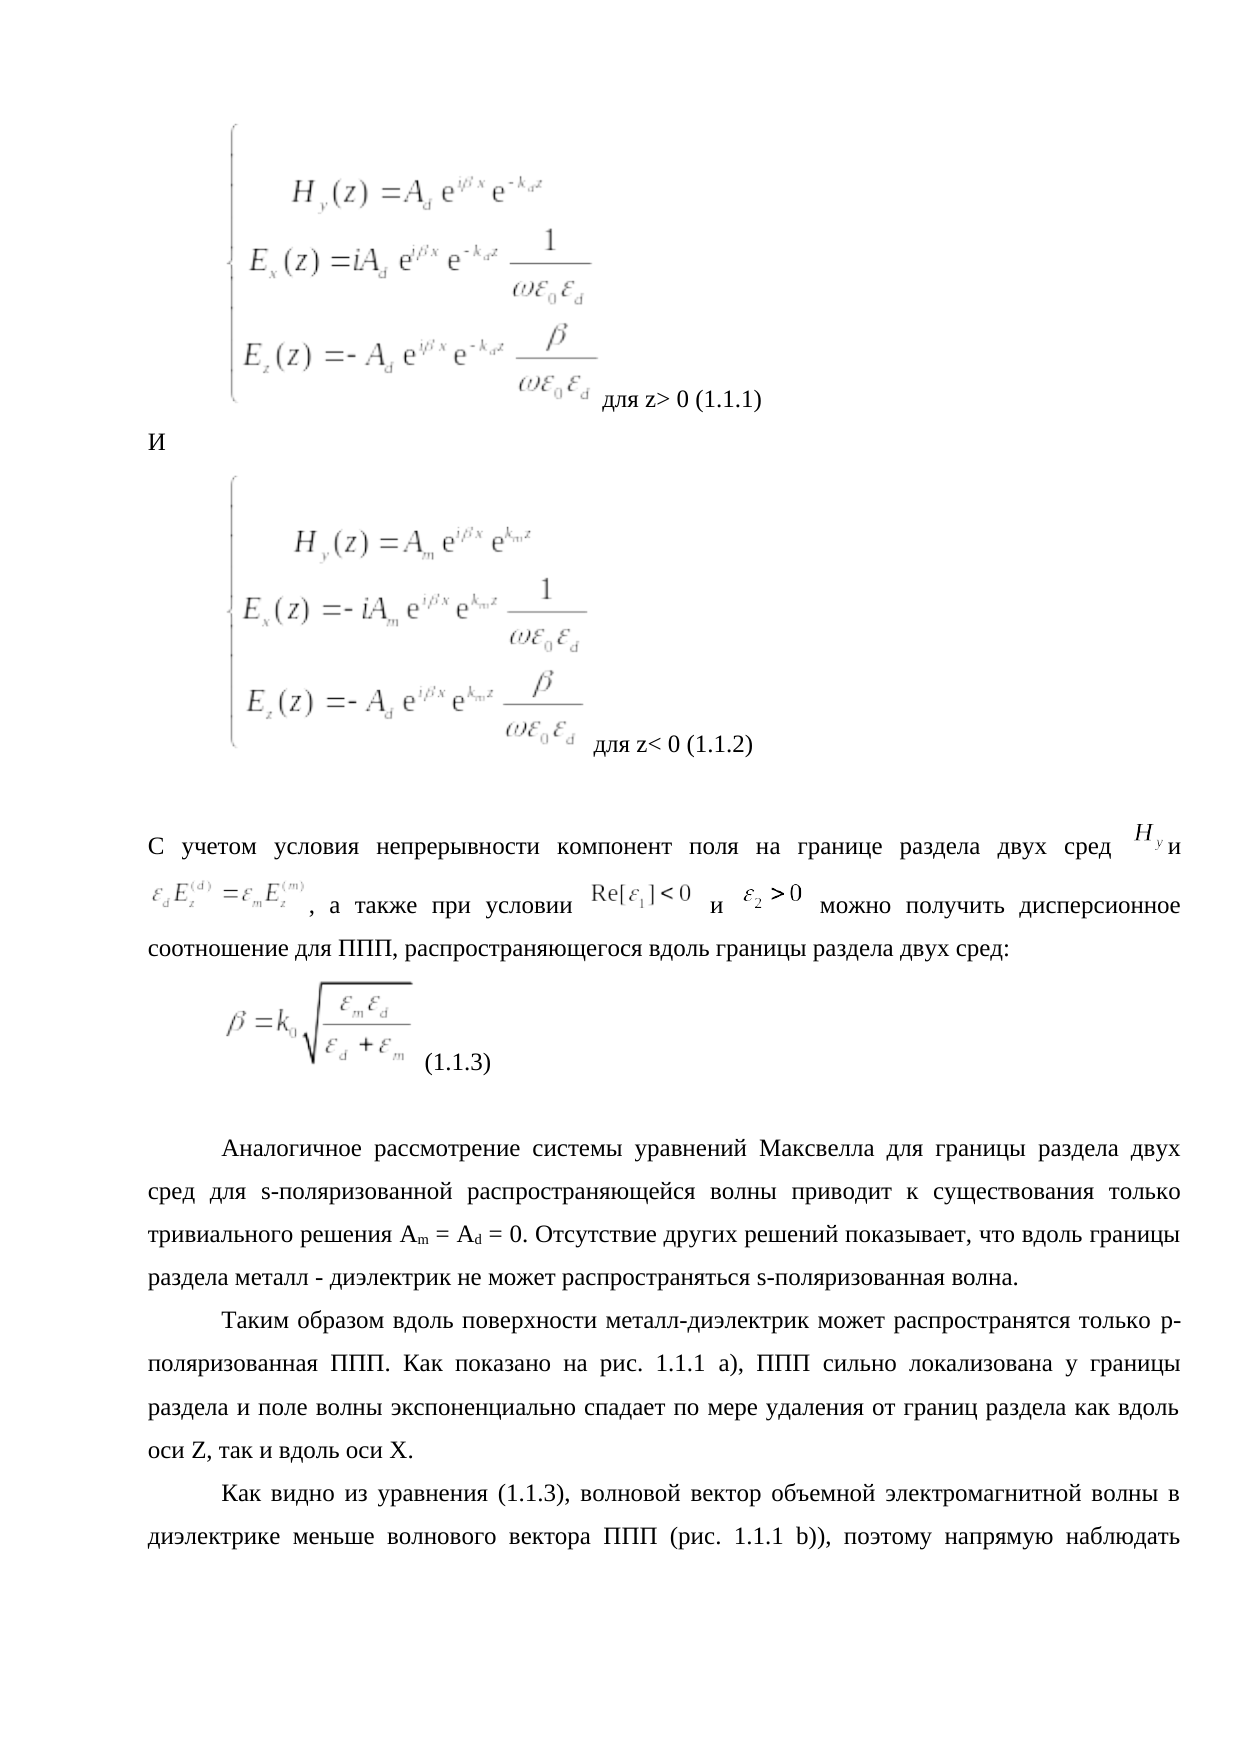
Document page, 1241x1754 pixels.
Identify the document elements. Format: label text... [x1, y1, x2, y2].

text И [148, 427, 1181, 456]
text (1.1.3) [148, 976, 1181, 1075]
text Аналогичное рассмотрение системы уравнений Максвелла для границы раздела двух сред для s-поляризованной распространяющейся волны приводит к существования только тривиального решения Am = Ad = 0. Отсутствие других решений показывает, что вдоль границы раздела металл - диэлектрик не может распространяться s-поляризованная волна. [148, 1133, 1181, 1291]
text для z< 0 (1.1.2) [148, 470, 1181, 758]
text С учетом условия непрерывности компонент поля на границе раздела двух сред и , а также при условии и можно получить дисперсионное соотношение для ППП, распространяющегося вдоль границы раздела двух сред: [148, 816, 1181, 962]
text Таким образом вдоль поверхности металл-диэлектрик может распространятся только p- поляризованная ППП. Как показано на рис. 1.1.1 a), ППП сильно локализована у границы раздела и поле волны экспоненциально спадает по мере удаления от границ раздела как вдоль оси Z, так и вдоль оси X. [148, 1305, 1181, 1463]
text для z> 0 (1.1.1) [148, 118, 1181, 413]
